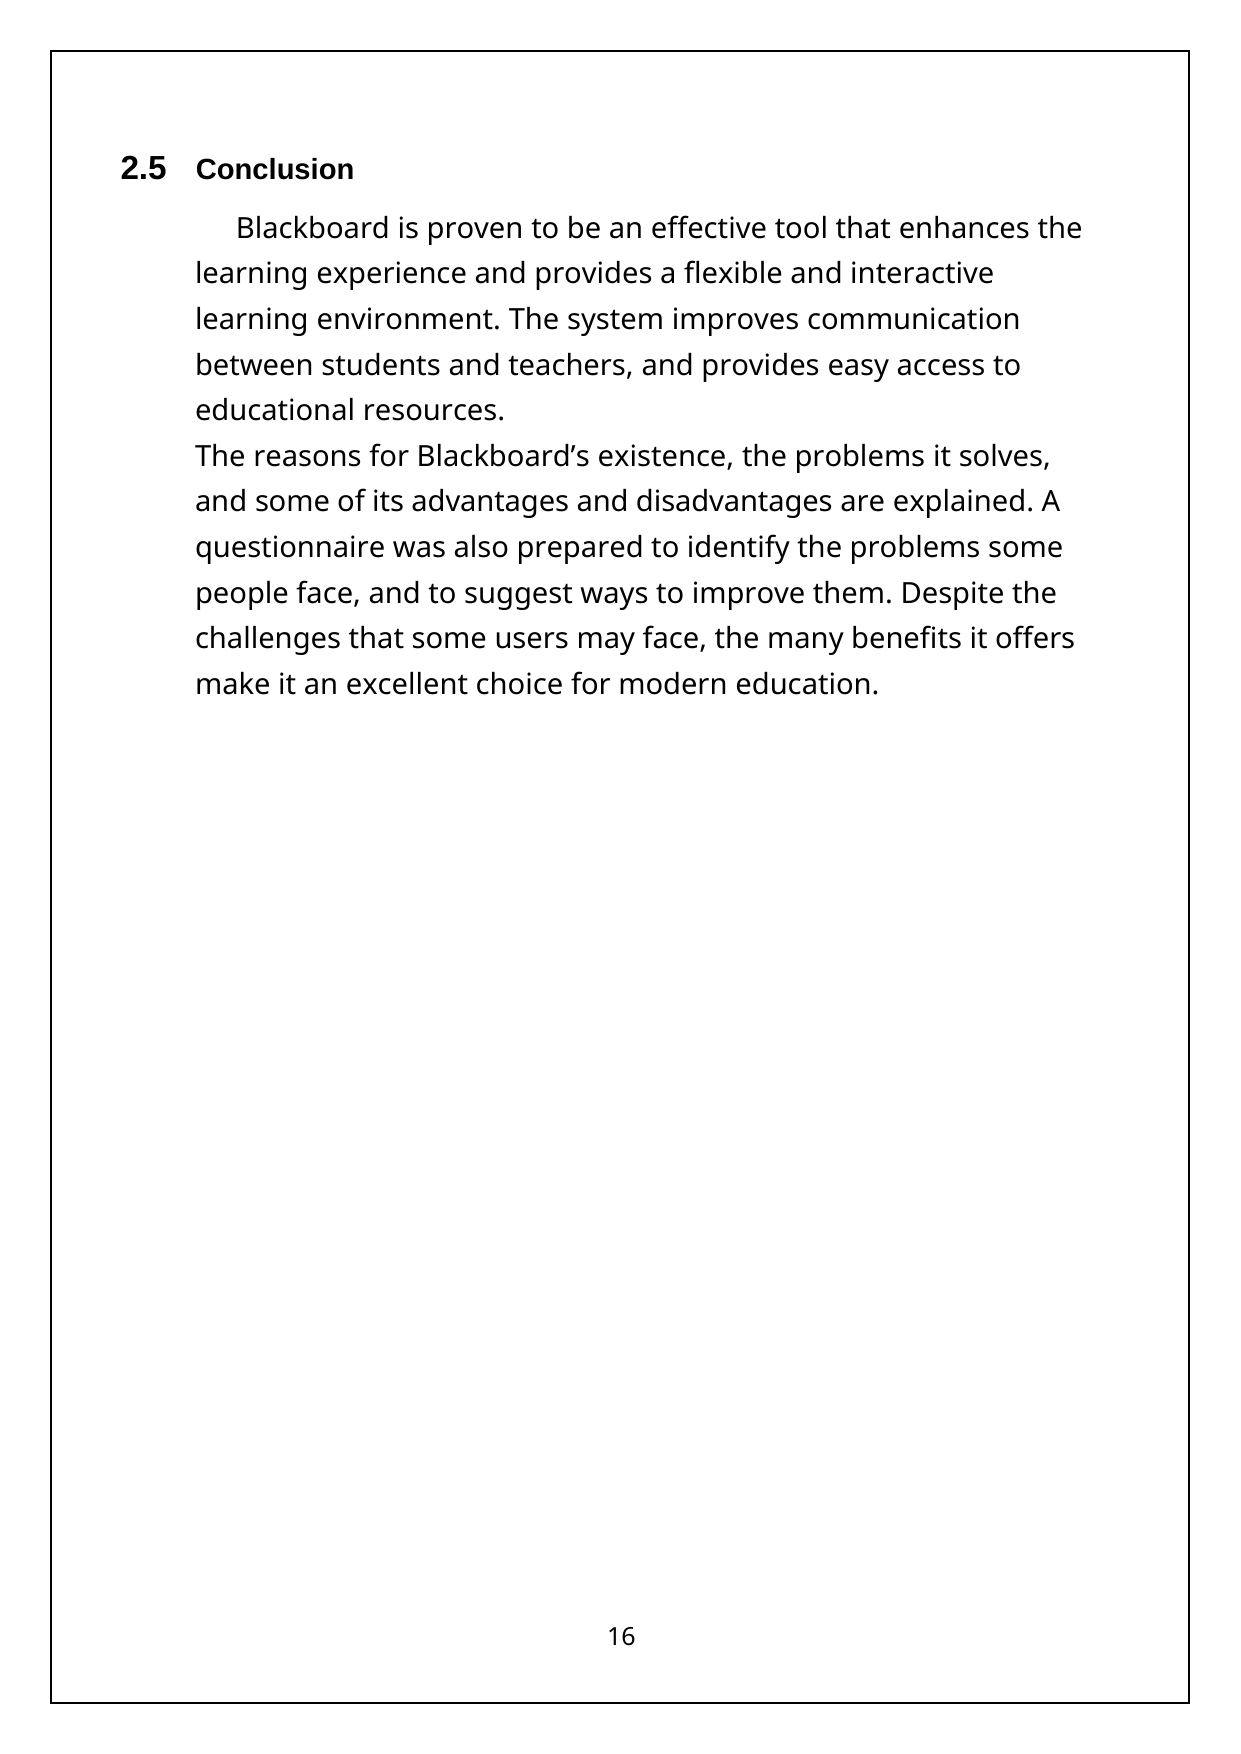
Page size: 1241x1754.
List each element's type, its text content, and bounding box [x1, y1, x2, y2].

subtitle Conclusion [120, 148, 1101, 187]
text Blackboard is proven to be an effective tool that enhances the [236, 208, 1101, 247]
text learning experience and provides a flexible and interactive learning environment. The system improves communication between students and teachers, and provides easy access to educational resources. [195, 252, 1101, 429]
text The reasons for Blackboard’s existence, the problems it solves, and some of its advantages and disadvantages are explained. A questionnaire was also prepared to identify the problems some people face, and to suggest ways to improve them. Despite the challenges that some users may face, the many benefits it offers make it an excellent choice for modern education. [195, 435, 1085, 703]
